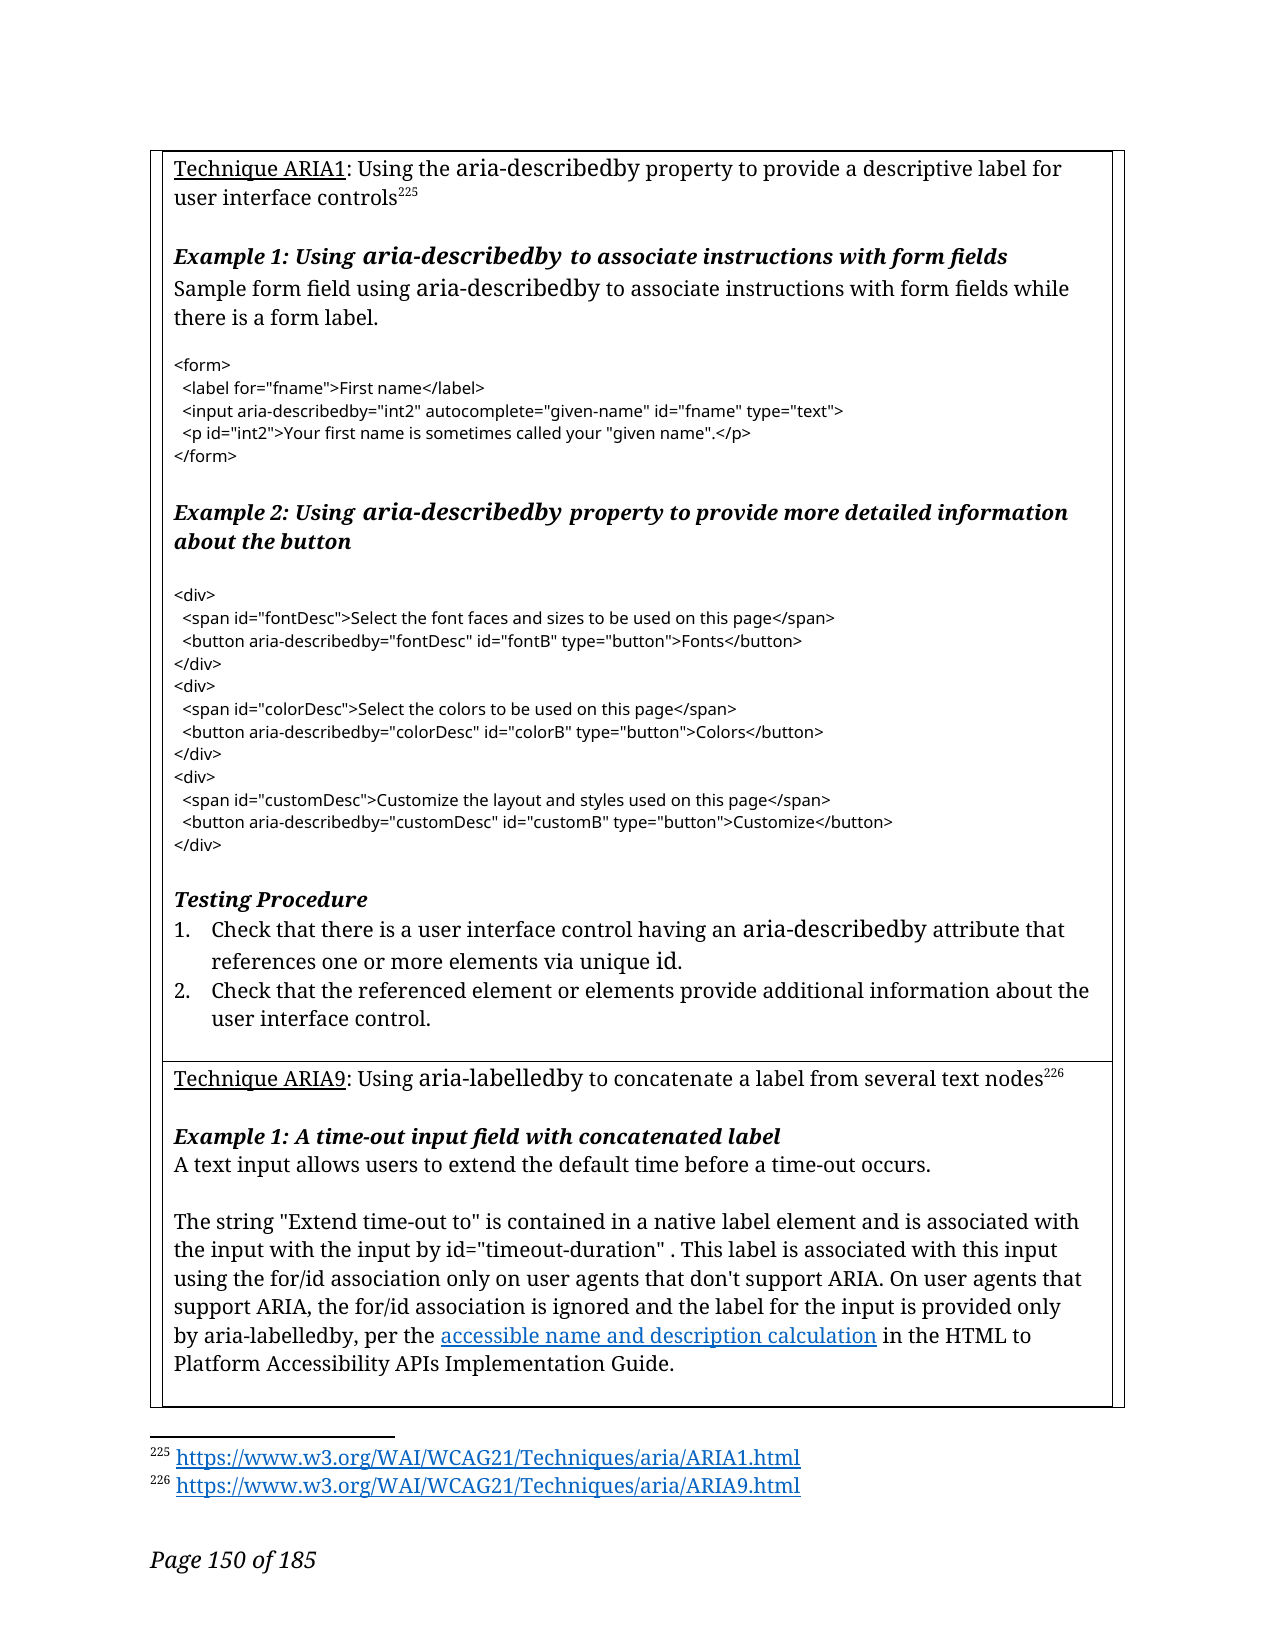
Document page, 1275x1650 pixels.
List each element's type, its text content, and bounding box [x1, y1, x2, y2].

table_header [163, 1062, 1112, 1406]
table_header Technique G131: Providing descriptive labels Example {See Above} Testing Procedure {See Above} [163, 152, 1112, 1061]
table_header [1113, 151, 1124, 1407]
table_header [151, 151, 162, 1407]
